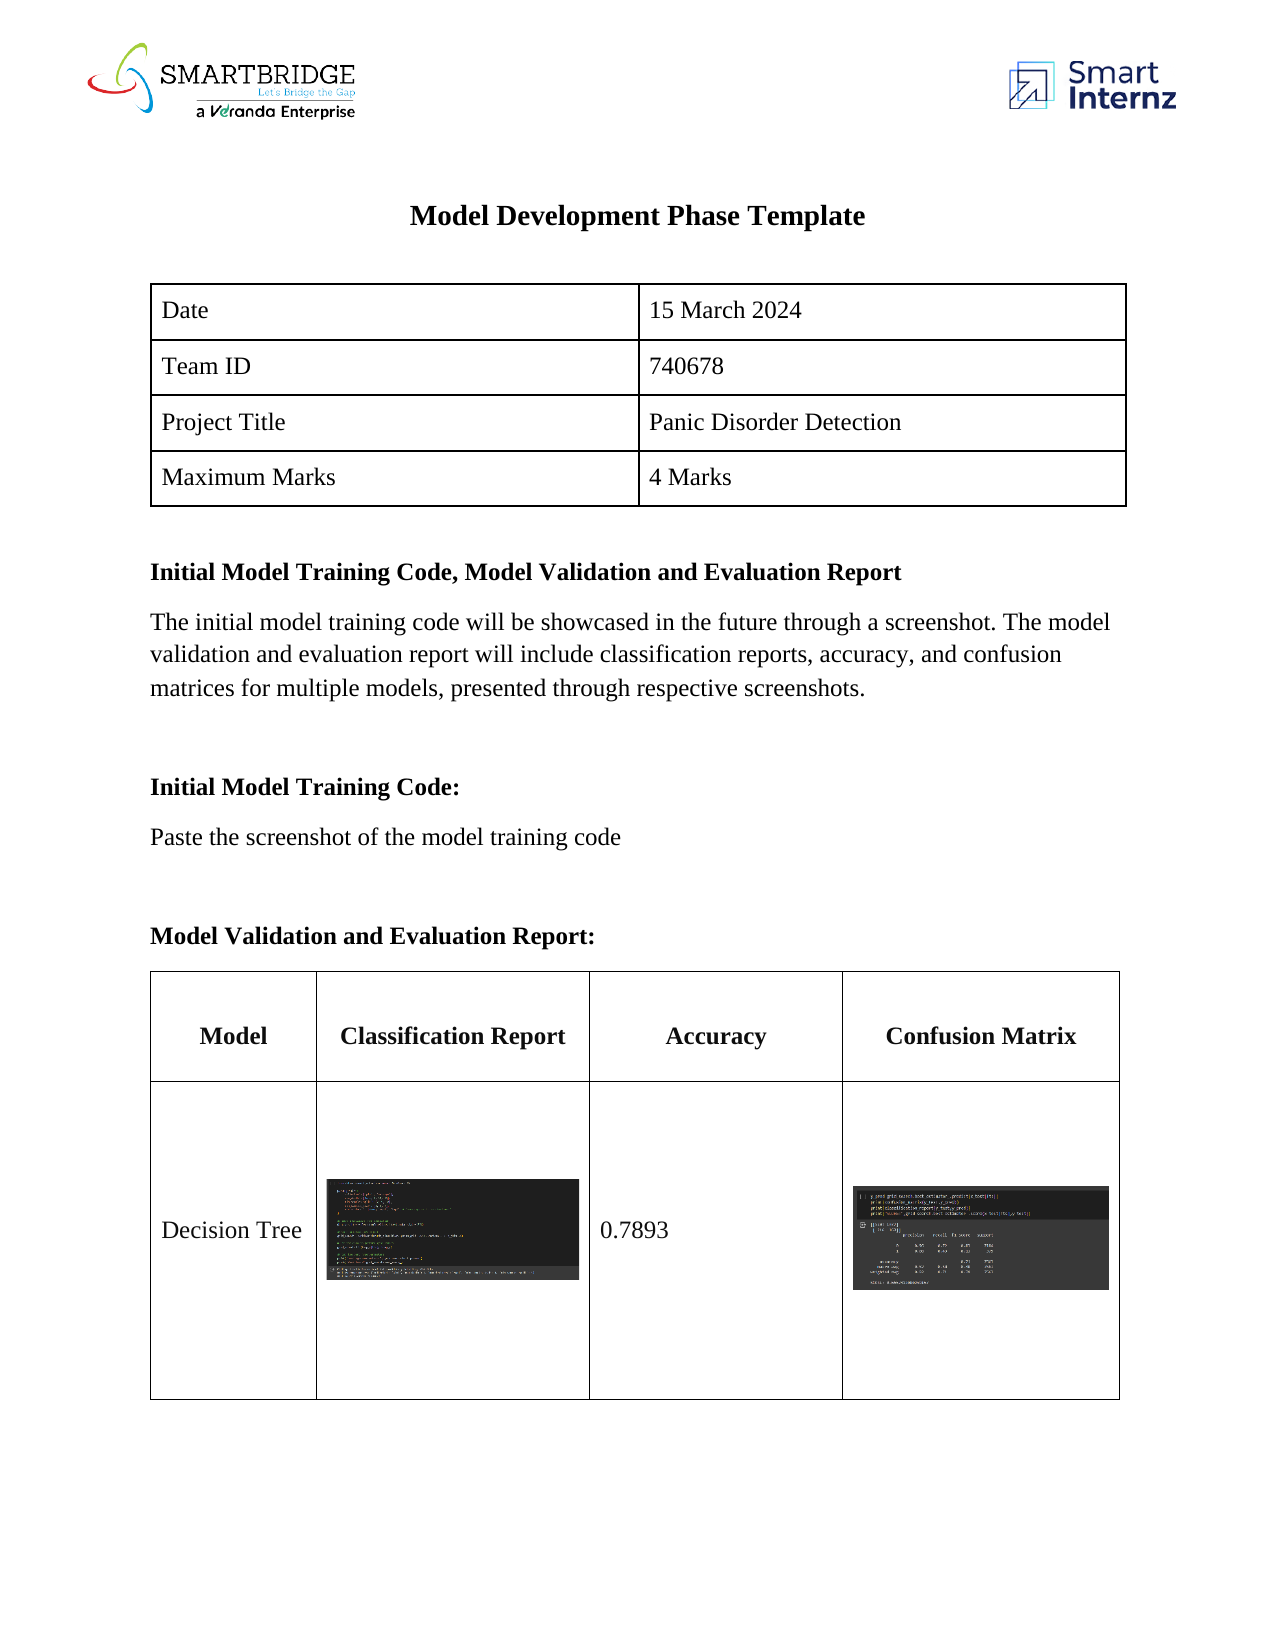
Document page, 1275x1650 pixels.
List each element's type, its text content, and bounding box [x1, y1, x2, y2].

text Initial Model Training Code, Model Validation and Evaluation Report [150, 557, 1125, 586]
table_cell [843, 1082, 1119, 1399]
table_header Accuracy [590, 972, 842, 1081]
table_cell Project Title [152, 396, 638, 449]
table_header Classification Report [317, 972, 589, 1081]
table_cell Decision Tree [151, 1082, 316, 1399]
table_cell Panic Disorder Detection [640, 396, 1125, 449]
table_cell Maximum Marks [152, 452, 638, 505]
table_header Confusion Matrix [843, 972, 1119, 1081]
text Model Validation and Evaluation Report: [150, 921, 1125, 950]
table_header Date [152, 285, 638, 338]
text The initial model training code will be showcased in the future through a screenshot. The model validation and evaluation report will include classification reports, accuracy, and confusion matrices for multiple models, presented through respective screenshots. [150, 607, 1125, 701]
table_cell 740678 [640, 341, 1125, 394]
text Model Development Phase Template [150, 198, 1125, 231]
table_cell 0.7893 [590, 1082, 842, 1399]
picture [73, 20, 370, 142]
table_cell [317, 1082, 589, 1399]
table_header Model [151, 972, 316, 1081]
table_header 15 March 2024 [640, 285, 1125, 338]
table_cell 4 Marks [640, 452, 1125, 505]
picture [326, 1179, 580, 1280]
text Paste the screenshot of the model training code [150, 822, 1125, 850]
text Initial Model Training Code: [150, 772, 1125, 801]
picture [1004, 61, 1181, 109]
picture [853, 1186, 1109, 1290]
table_cell Team ID [152, 341, 638, 394]
